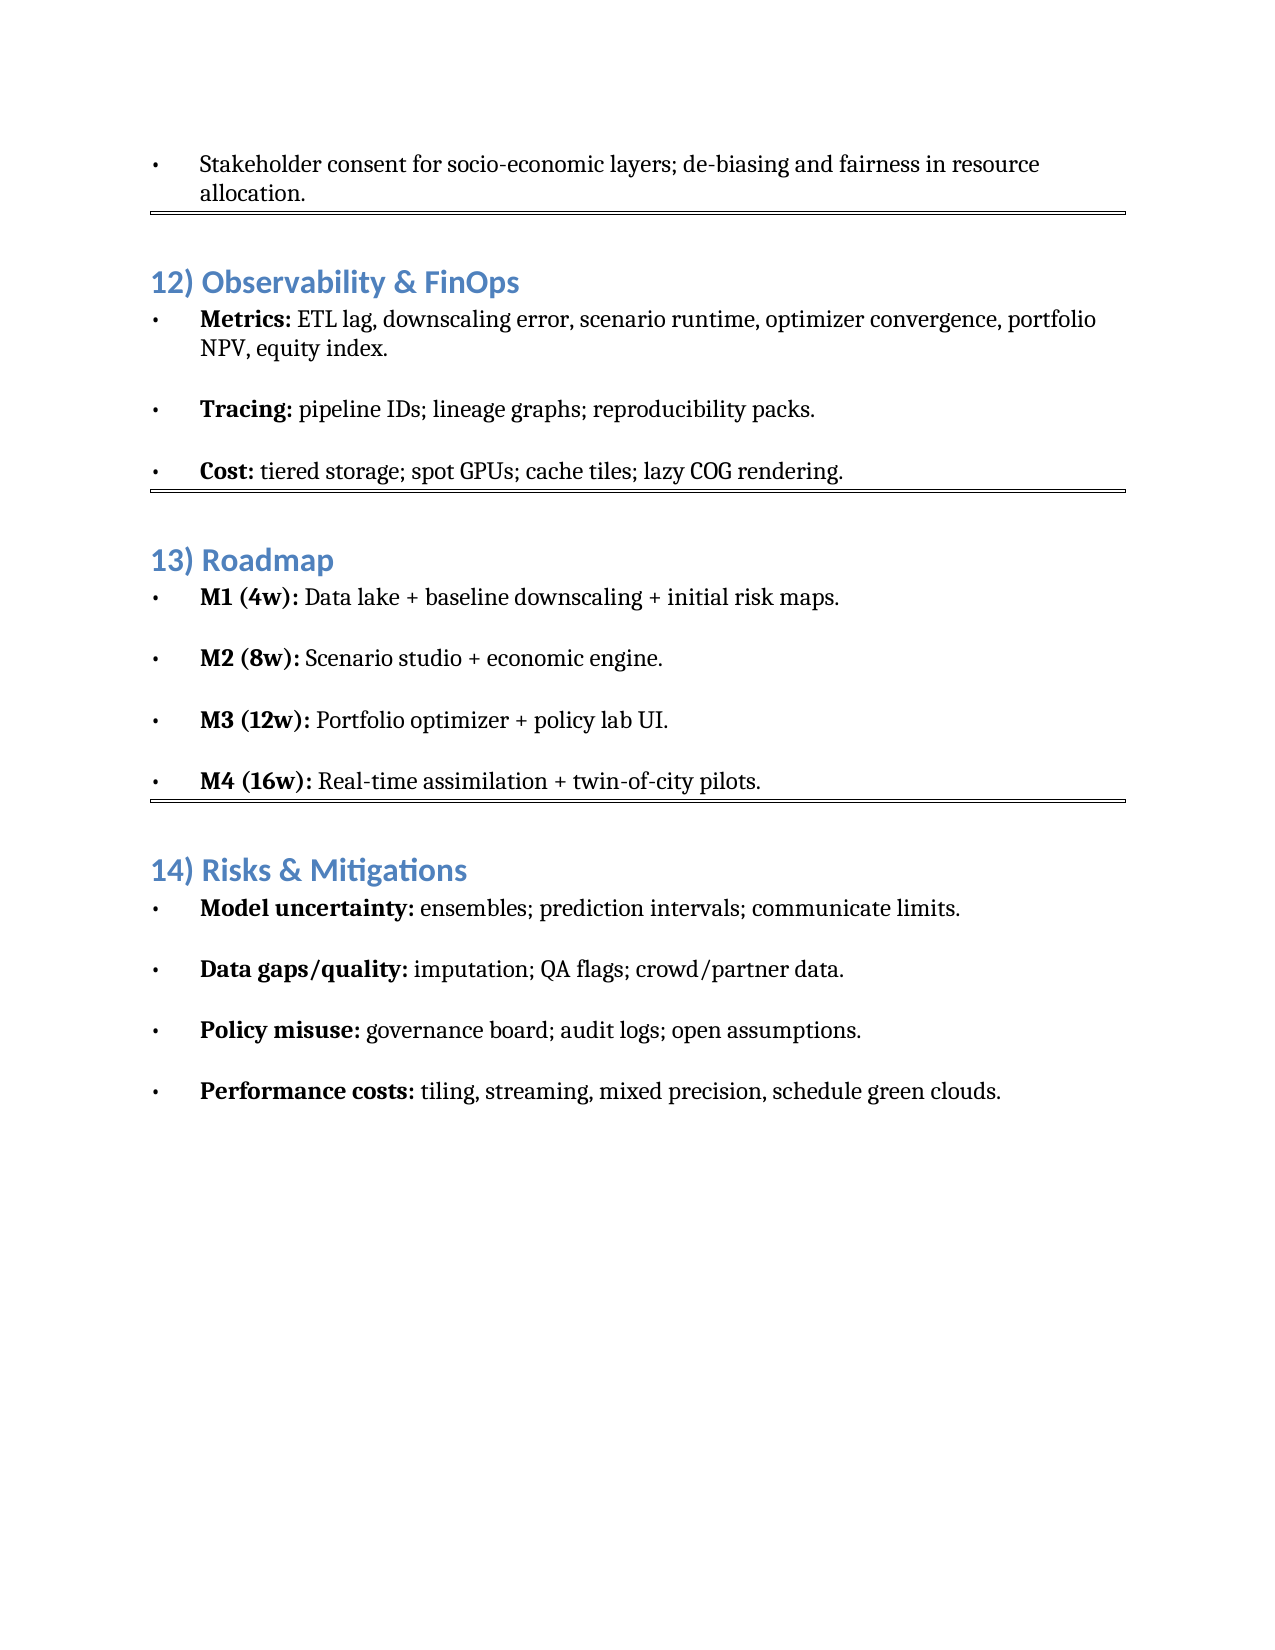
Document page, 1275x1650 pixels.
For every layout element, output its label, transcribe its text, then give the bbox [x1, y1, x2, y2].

list Tracing: pipeline IDs; lineage graphs; reproducibility packs. [150, 395, 1125, 453]
list M4 (16w): Real‑time assimilation + twin‑of‑city pilots. [150, 767, 1125, 796]
list Policy misuse: governance board; audit logs; open assumptions. [150, 1016, 1125, 1073]
list Model uncertainty: ensembles; prediction intervals; communicate limits. [150, 893, 1125, 951]
list Cost: tiered storage; spot GPUs; cache tiles; lazy COG rendering. [150, 457, 1125, 485]
list M1 (4w): Data lake + baseline downscaling + initial risk maps. [150, 583, 1125, 641]
list Data gaps/quality: imputation; QA flags; crowd/partner data. [150, 955, 1125, 1012]
subtitle 13) Roadmap [150, 539, 1125, 579]
list Stakeholder consent for socio‑economic layers; de‑biasing and fairness in resource allocation. [150, 150, 1125, 207]
list Performance costs: tiling, streaming, mixed precision, schedule green clouds. [150, 1077, 1125, 1106]
list Metrics: ETL lag, downscaling error, scenario runtime, optimizer convergence, portfolio NPV, equity index. [150, 305, 1125, 392]
subtitle 12) Observability & FinOps [150, 261, 1125, 302]
subtitle 14) Risks & Mitigations [150, 849, 1125, 890]
list M3 (12w): Portfolio optimizer + policy lab UI. [150, 706, 1125, 763]
list M2 (8w): Scenario studio + economic engine. [150, 644, 1125, 702]
